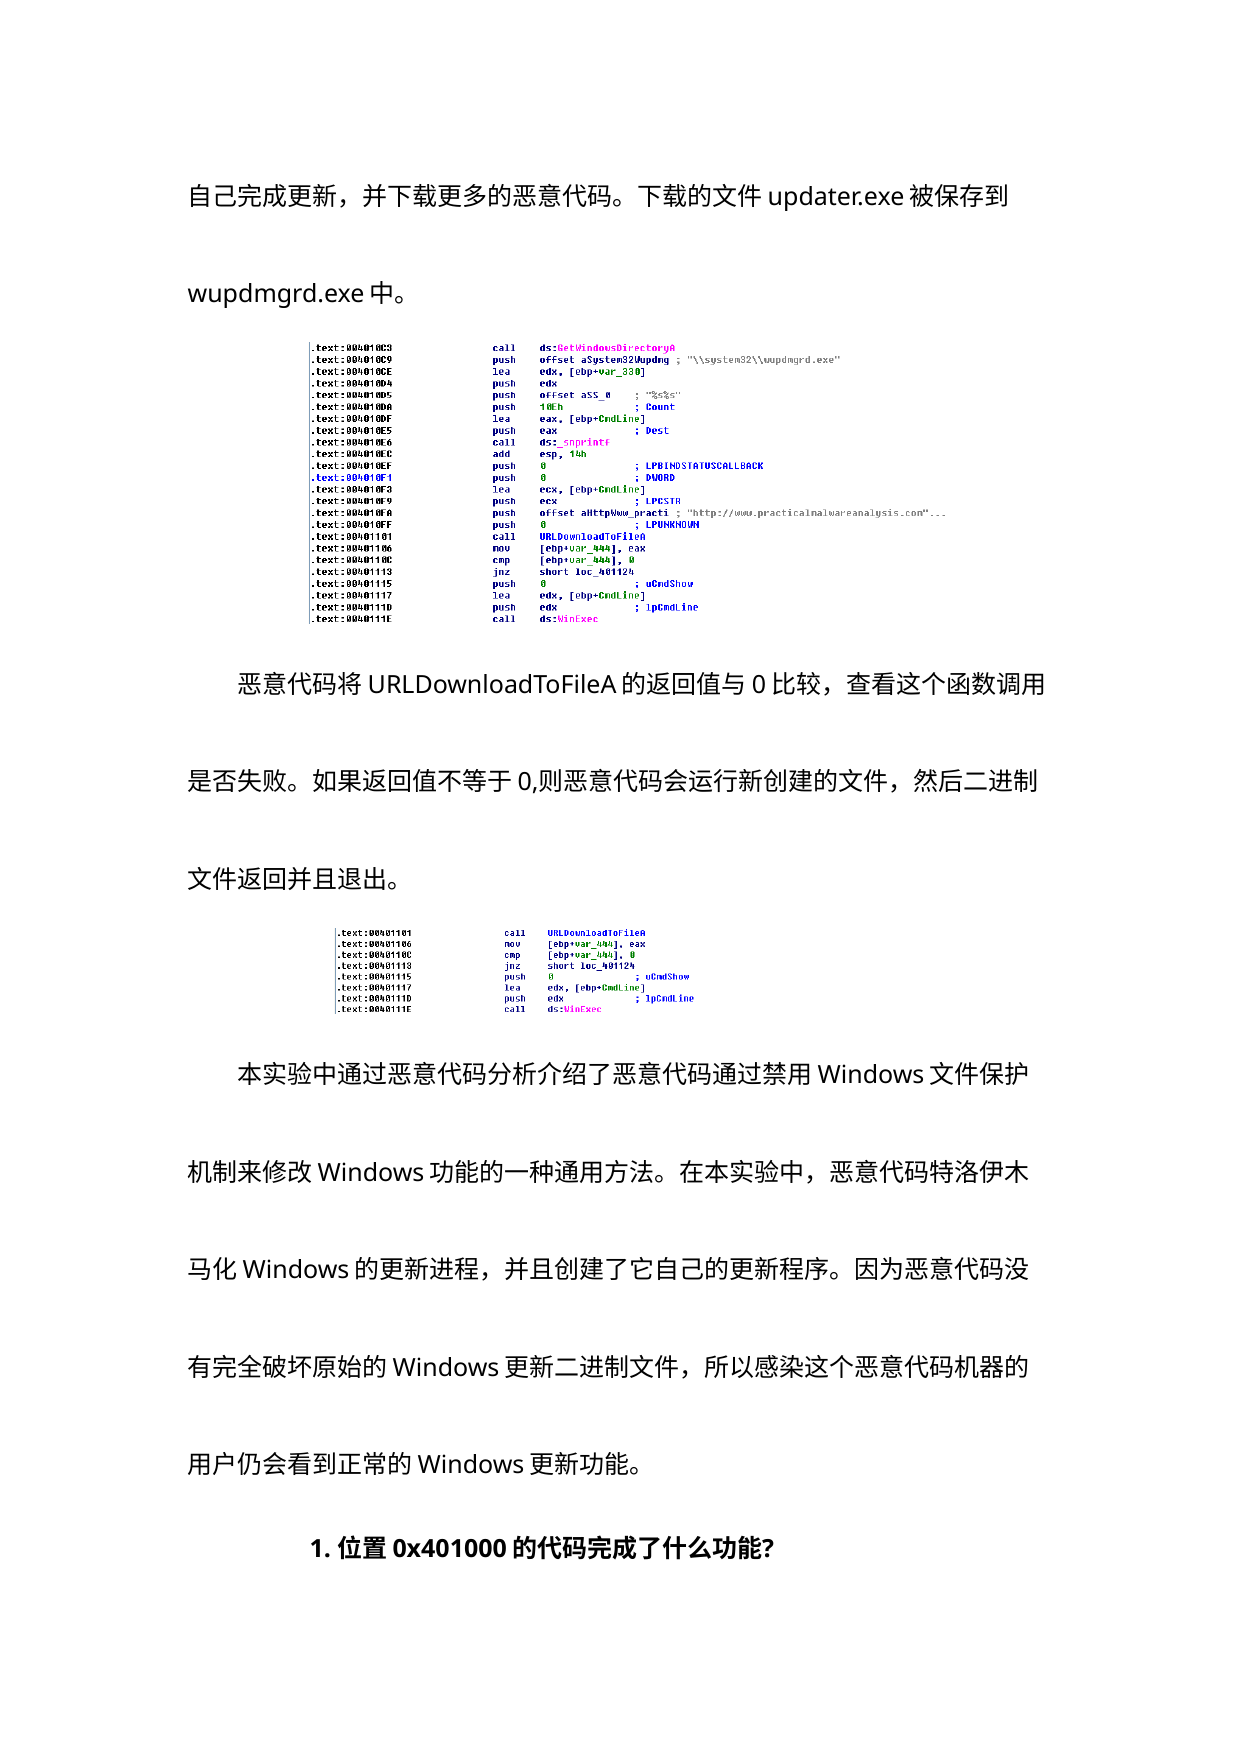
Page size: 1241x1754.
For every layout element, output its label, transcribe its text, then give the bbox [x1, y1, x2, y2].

picture [334, 928, 950, 1014]
list 位置0x401000的代码完成了什么功能? [266, 1514, 1053, 1579]
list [187, 162, 1053, 324]
list 本实验中通过恶意代码分析介绍了恶意代码通过禁用Windows文件保护机制来修改Windows功能的一种通用方法。在本实验中，恶意代码特洛伊木马化Windows的更新进程，并且创建了它自己的更新程序。因为恶意代码没有完全破坏原始的Windows更新二进制文件，所以感染这个恶意代码机器的用户仍会看到正常的Windows更新功能。 [187, 1041, 1053, 1496]
picture [308, 342, 976, 624]
list 恶意代码将URLDownloadToFileA的返回值与0比较，查看这个函数调用是否失败。如果返回值不等于0,则恶意代码会运行新创建的文件，然后二进制文件返回并且退出。 [187, 650, 1053, 910]
